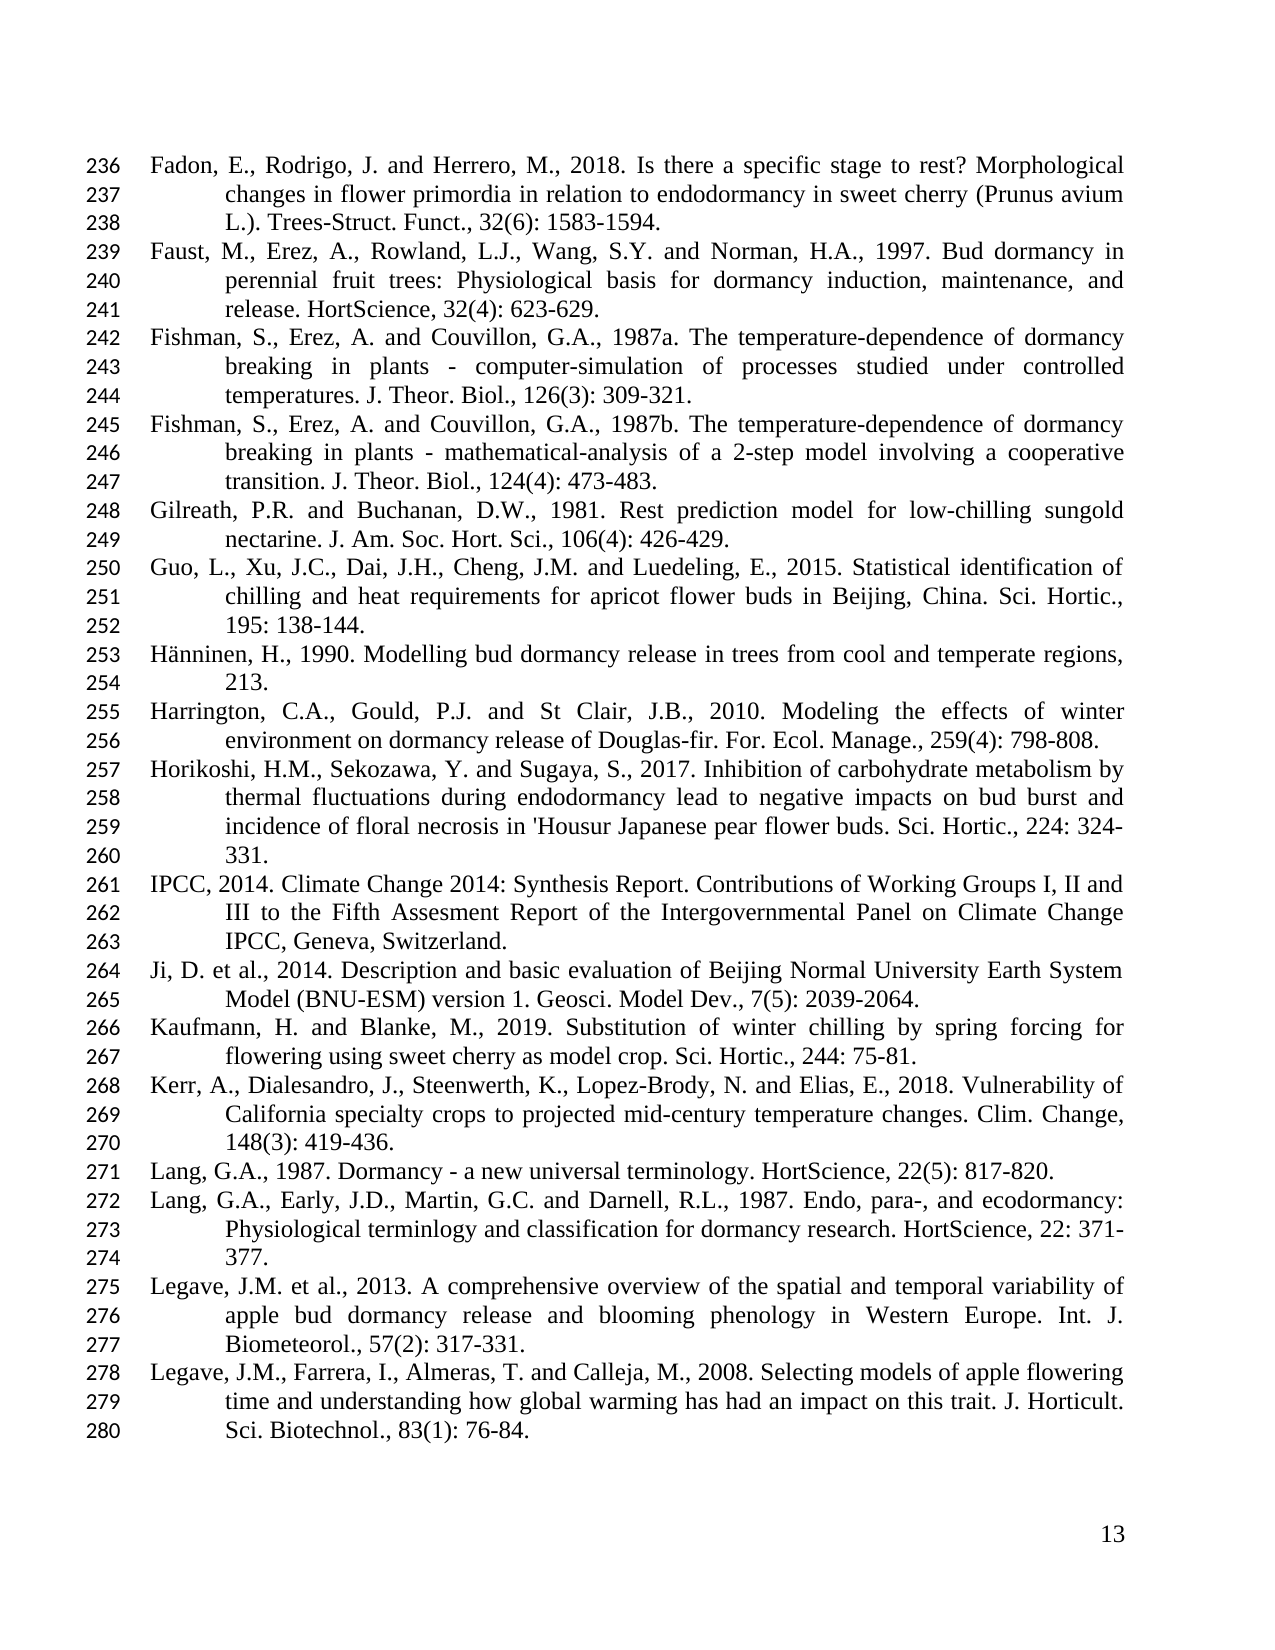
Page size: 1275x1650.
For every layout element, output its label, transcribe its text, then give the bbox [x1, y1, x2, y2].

text Guo, L., Xu, J.C., Dai, J.H., Cheng, J.M. and Luedeling, E., 2015. Statistical identification of chilling and heat requirements for apricot flower buds in Beijing, China. Sci. Hortic., 195: 138-144. [150, 552, 1125, 639]
text Lang, G.A., Early, J.D., Martin, G.C. and Darnell, R.L., 1987. Endo, para-, and ecodormancy: Physiological terminlogy and classification for dormancy research. HortScience, 22: 371-377. [150, 1185, 1125, 1271]
text Lang, G.A., 1987. Dormancy - a new universal terminology. HortScience, 22(5): 817-820. [150, 1156, 1125, 1185]
text Harrington, C.A., Gould, P.J. and St Clair, J.B., 2010. Modeling the effects of winter environment on dormancy release of Douglas-fir. For. Ecol. Manage., 259(4): 798-808. [150, 696, 1125, 754]
text Legave, J.M. et al., 2013. A comprehensive overview of the spatial and temporal variability of apple bud dormancy release and blooming phenology in Western Europe. Int. J. Biometeorol., 57(2): 317-331. [150, 1271, 1125, 1357]
text Kaufmann, H. and Blanke, M., 2019. Substitution of winter chilling by spring forcing for flowering using sweet cherry as model crop. Sci. Hortic., 244: 75-81. [150, 1012, 1125, 1070]
text Fishman, S., Erez, A. and Couvillon, G.A., 1987a. The temperature-dependence of dormancy breaking in plants - computer-simulation of processes studied under controlled temperatures. J. Theor. Biol., 126(3): 309-321. [150, 322, 1125, 409]
text Ji, D. et al., 2014. Description and basic evaluation of Beijing Normal University Earth System Model (BNU-ESM) version 1. Geosci. Model Dev., 7(5): 2039-2064. [150, 955, 1125, 1012]
text Fishman, S., Erez, A. and Couvillon, G.A., 1987b. The temperature-dependence of dormancy breaking in plants - mathematical-analysis of a 2-step model involving a cooperative transition. J. Theor. Biol., 124(4): 473-483. [150, 409, 1125, 495]
text IPCC, 2014. Climate Change 2014: Synthesis Report. Contributions of Working Groups I, II and III to the Fifth Assesment Report of the Intergovernmental Panel on Climate Change IPCC, Geneva, Switzerland. [150, 869, 1125, 955]
text Horikoshi, H.M., Sekozawa, Y. and Sugaya, S., 2017. Inhibition of carbohydrate metabolism by thermal fluctuations during endodormancy lead to negative impacts on bud burst and incidence of floral necrosis in 'Housur Japanese pear flower buds. Sci. Hortic., 224: 324-331. [150, 754, 1125, 869]
text Faust, M., Erez, A., Rowland, L.J., Wang, S.Y. and Norman, H.A., 1997. Bud dormancy in perennial fruit trees: Physiological basis for dormancy induction, maintenance, and release. HortScience, 32(4): 623-629. [150, 236, 1125, 322]
text Fadon, E., Rodrigo, J. and Herrero, M., 2018. Is there a specific stage to rest? Morphological changes in flower primordia in relation to endodormancy in sweet cherry (Prunus avium L.). Trees-Struct. Funct., 32(6): 1583-1594. [150, 150, 1125, 236]
text Hänninen, H., 1990. Modelling bud dormancy release in trees from cool and temperate regions, 213. [150, 639, 1125, 696]
text Kerr, A., Dialesandro, J., Steenwerth, K., Lopez-Brody, N. and Elias, E., 2018. Vulnerability of California specialty crops to projected mid-century temperature changes. Clim. Change, 148(3): 419-436. [150, 1070, 1125, 1156]
text Legave, J.M., Farrera, I., Almeras, T. and Calleja, M., 2008. Selecting models of apple flowering time and understanding how global warming has had an impact on this trait. J. Horticult. Sci. Biotechnol., 83(1): 76-84. [150, 1357, 1125, 1444]
text Gilreath, P.R. and Buchanan, D.W., 1981. Rest prediction model for low-chilling sungold nectarine. J. Am. Soc. Hort. Sci., 106(4): 426-429. [150, 495, 1125, 552]
